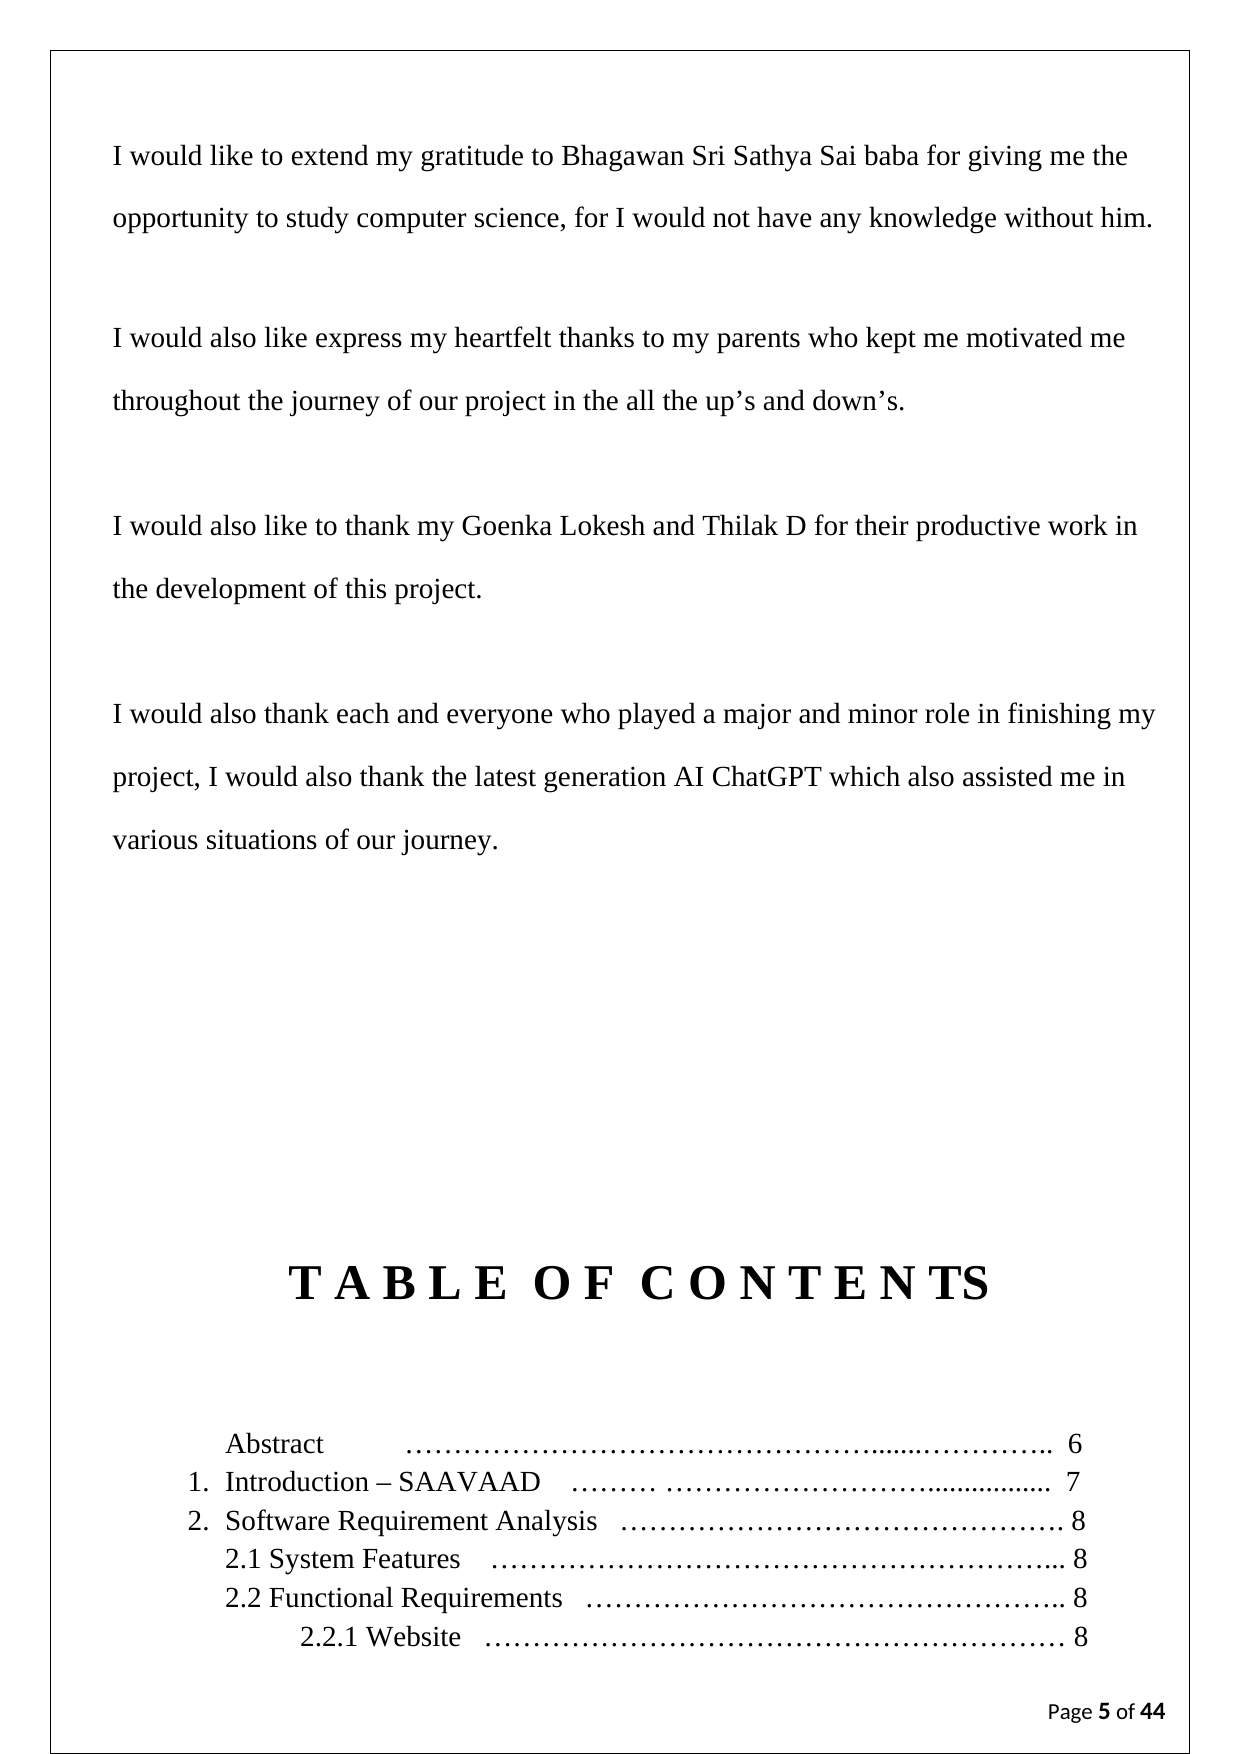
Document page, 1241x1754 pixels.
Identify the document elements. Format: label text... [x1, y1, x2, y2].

text I would like to extend my gratitude to Bhagawan Sri Sathya Sai baba for giving me the [112, 138, 1165, 171]
list 2.1 System Features …………………………………………………... 8 [225, 1542, 1165, 1575]
list Software Requirement Analysis ………………………………………. 8 [187, 1503, 1165, 1537]
list 2.2.1 Website …………………………………………………… 8 [225, 1619, 1165, 1652]
text I would also like express my heartfelt thanks to my parents who kept me motivated me [112, 320, 1165, 354]
list 2.2 Functional Requirements ………………………………………….. 8 [225, 1580, 1165, 1614]
list Abstract ………………………………………….......………….. 6 [225, 1426, 1165, 1459]
text various situations of our journey. [112, 822, 1165, 856]
text I would also like to thank my Goenka Lokesh and Thilak D for their productive work in [112, 508, 1165, 542]
text throughout the journey of our project in the all the up’s and down’s. [112, 383, 1165, 417]
text opportunity to study computer science, for I would not have any knowledge without him. [112, 200, 1165, 234]
text I would also thank each and everyone who played a major and minor role in finishing my [112, 697, 1165, 730]
list Introduction – SAAVAAD ……… ………………………................. 7 [187, 1464, 1165, 1498]
text the development of this project. [112, 571, 1165, 605]
text project, I would also thank the latest generation AI ChatGPT which also assisted me in [112, 759, 1165, 793]
text T A B L E O F C O N T E N TS [112, 1253, 1165, 1310]
